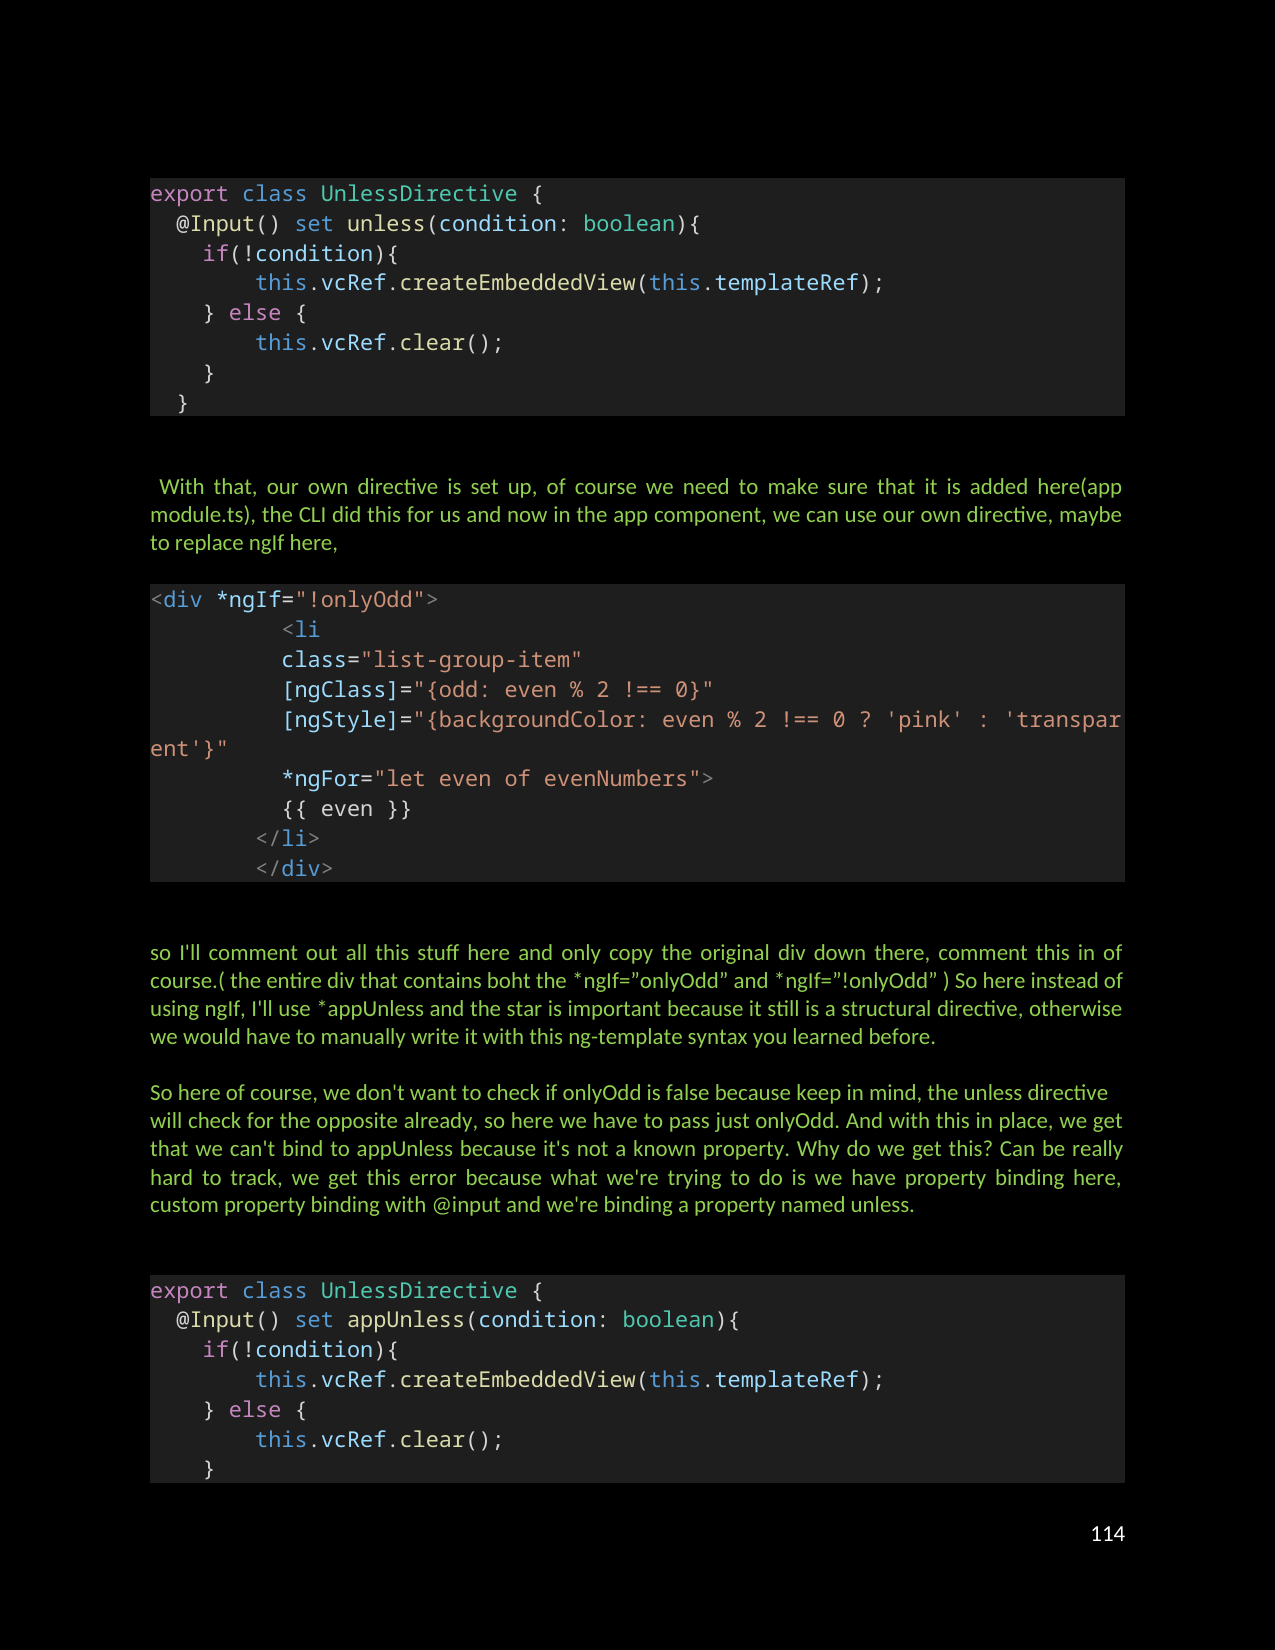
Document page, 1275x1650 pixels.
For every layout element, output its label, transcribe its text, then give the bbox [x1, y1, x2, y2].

text </div> [150, 853, 1125, 882]
text @Input() set appUnless(condition: boolean){ [150, 1304, 1125, 1334]
text class="list-group-item" [150, 644, 1125, 674]
text {{ even }} [150, 793, 1125, 823]
text } [150, 387, 1125, 416]
text so I'll comment out all this stuff here and only copy the original div down there, comment this in of course.( the entire div that contains boht the *ngIf=”onlyOdd” and *ngIf=”!onlyOdd” ) So here instead of using ngIf, I'll use *appUnless and the star is important because it still is a structural directive, otherwise we would have to manually write it with this ng-template syntax you learned before. [150, 938, 1125, 1051]
text } else { [150, 297, 1125, 327]
text this.vcRef.createEmbeddedView(this.templateRef); [150, 267, 1125, 297]
text [ngStyle]="{backgroundColor: even % 2 !== 0 ? 'pink' : 'transparent'}" [150, 704, 1125, 763]
text *ngFor="let even of evenNumbers"> [150, 763, 1125, 793]
text With that, our own directive is set up, of course we need to make sure that it is added here(app module.ts), the CLI did this for us and now in the app component, we can use our own directive, maybe to replace ngIf here, [150, 472, 1125, 556]
text } [150, 1453, 1125, 1483]
text So here of course, we don't want to check if onlyOdd is false because keep in mind, the unless directive [150, 1078, 1125, 1107]
text export class UnlessDirective { [150, 1275, 1125, 1304]
text @Input() set unless(condition: boolean){ [150, 208, 1125, 238]
text } [150, 357, 1125, 387]
text [ngClass]="{odd: even % 2 !== 0}" [150, 674, 1125, 704]
text will check for the opposite already, so here we have to pass just onlyOdd. And with this in place, we get that we can't bind to appUnless because it's not a known property. Why do we get this? Can be really hard to track, we get this error because what we're trying to do is we have property binding here, custom property binding with @input and we're binding a property named unless. [150, 1107, 1125, 1219]
text } else { [150, 1394, 1125, 1424]
text if(!condition){ [150, 1334, 1125, 1364]
text this.vcRef.clear(); [150, 327, 1125, 357]
text if(!condition){ [150, 238, 1125, 267]
text this.vcRef.clear(); [150, 1424, 1125, 1453]
text <li [150, 614, 1125, 644]
text </li> [150, 823, 1125, 853]
text this.vcRef.createEmbeddedView(this.templateRef); [150, 1364, 1125, 1394]
text export class UnlessDirective { [150, 178, 1125, 208]
text <div *ngIf="!onlyOdd"> [150, 584, 1125, 614]
